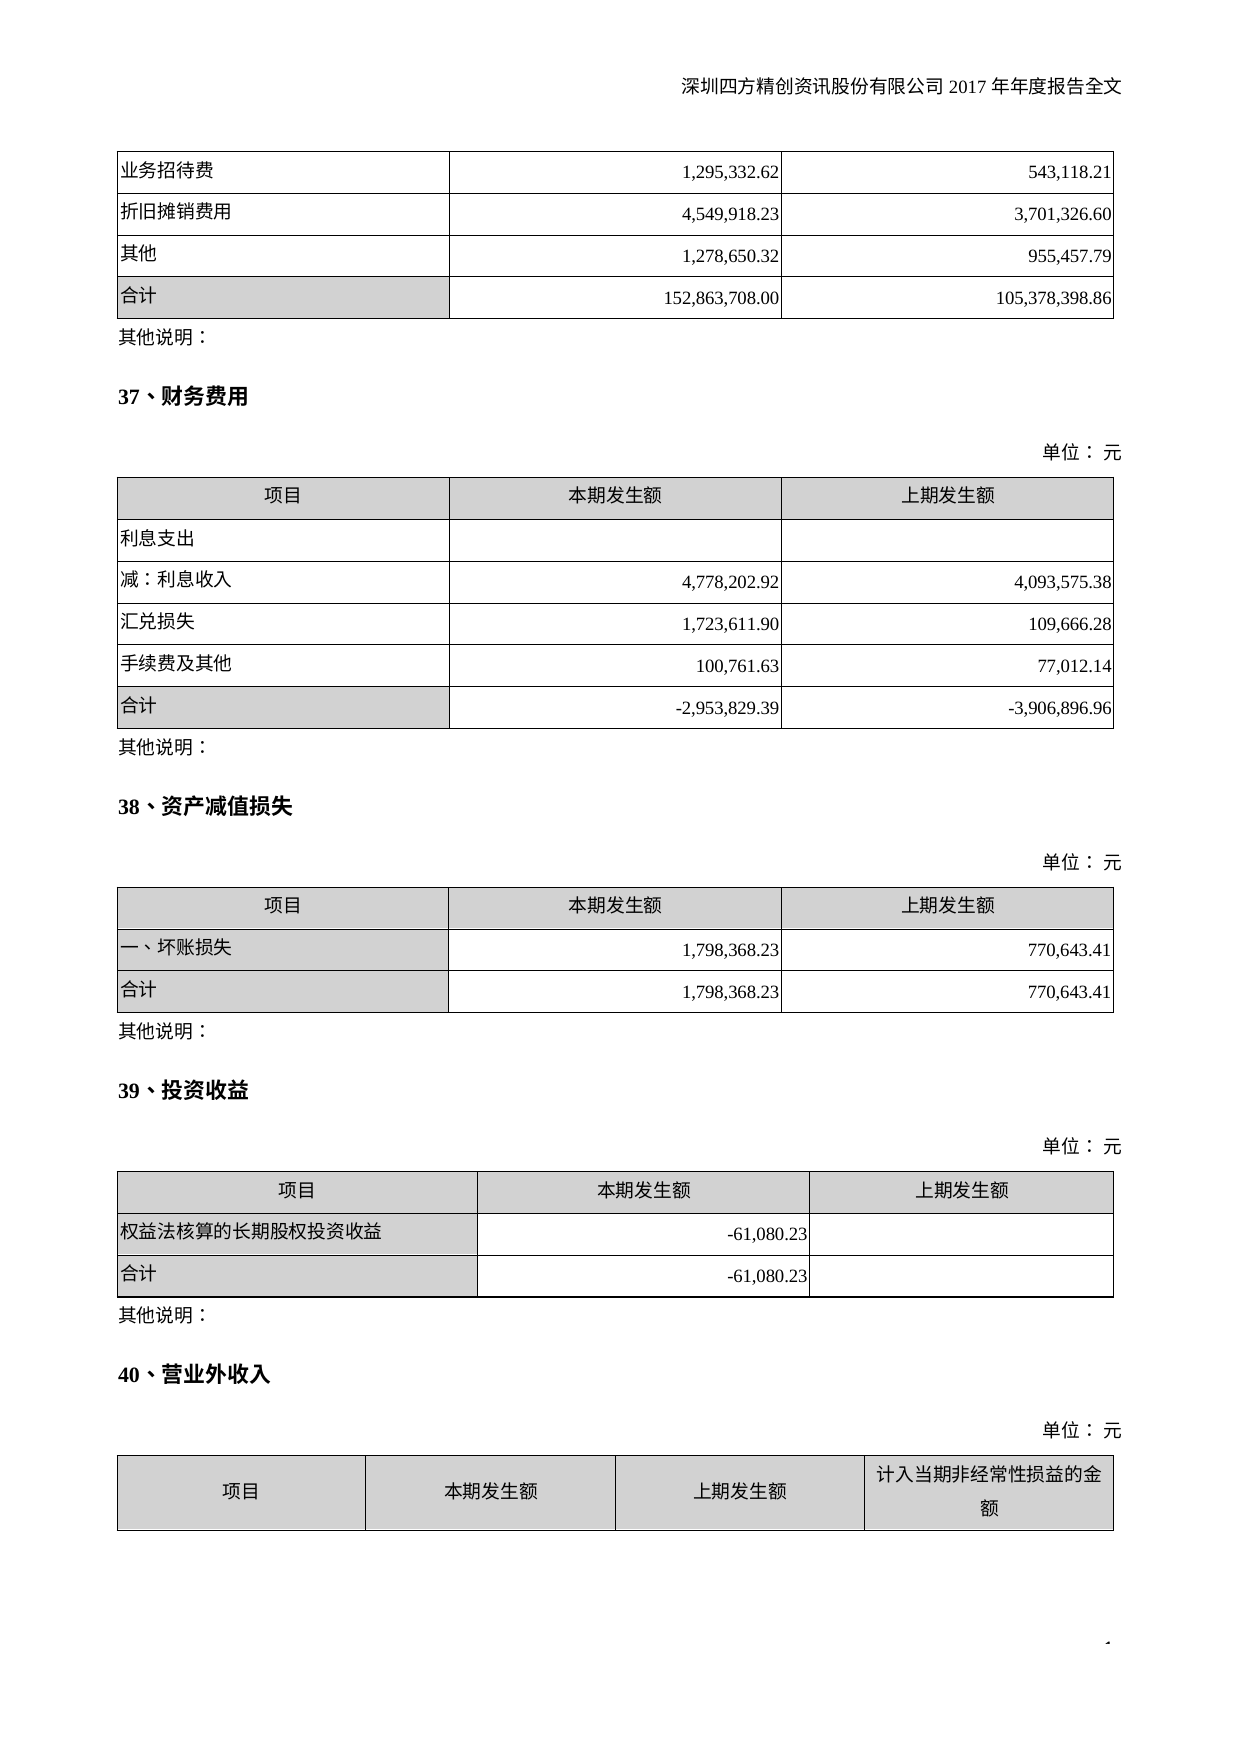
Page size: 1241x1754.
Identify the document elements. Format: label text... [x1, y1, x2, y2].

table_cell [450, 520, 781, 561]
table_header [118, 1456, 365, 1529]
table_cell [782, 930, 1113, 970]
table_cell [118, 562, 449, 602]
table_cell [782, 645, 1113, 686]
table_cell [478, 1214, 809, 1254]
text 单位： 元 [102, 439, 1122, 465]
text 其他说明： [118, 324, 1138, 350]
text 单位： 元 [102, 1133, 1122, 1159]
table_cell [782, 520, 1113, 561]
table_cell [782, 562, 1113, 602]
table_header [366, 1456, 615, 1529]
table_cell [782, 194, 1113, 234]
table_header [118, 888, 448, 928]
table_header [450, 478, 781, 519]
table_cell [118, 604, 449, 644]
text 其他说明： [118, 1018, 1138, 1044]
subtitle 40、营业外收入 [118, 1359, 1138, 1389]
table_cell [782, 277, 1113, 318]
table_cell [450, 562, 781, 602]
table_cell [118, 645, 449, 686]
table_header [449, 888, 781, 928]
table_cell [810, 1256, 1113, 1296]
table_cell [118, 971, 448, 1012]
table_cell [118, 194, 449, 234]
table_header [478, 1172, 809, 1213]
text 单位： 元 [102, 1418, 1122, 1443]
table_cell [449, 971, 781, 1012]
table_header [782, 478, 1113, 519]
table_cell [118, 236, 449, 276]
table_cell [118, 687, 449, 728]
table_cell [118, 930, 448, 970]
subtitle 39、投资收益 [118, 1075, 1138, 1105]
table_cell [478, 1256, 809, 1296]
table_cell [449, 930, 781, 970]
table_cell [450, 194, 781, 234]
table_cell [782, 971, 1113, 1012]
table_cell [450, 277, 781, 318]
text 其他说明： [118, 734, 1138, 760]
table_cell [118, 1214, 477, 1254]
text 单位： 元 [102, 849, 1122, 875]
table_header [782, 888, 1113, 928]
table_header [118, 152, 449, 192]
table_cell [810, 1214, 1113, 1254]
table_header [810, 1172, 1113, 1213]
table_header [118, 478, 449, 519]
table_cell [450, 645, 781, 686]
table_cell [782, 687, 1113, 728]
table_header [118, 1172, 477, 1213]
text 其他说明： [118, 1302, 1138, 1328]
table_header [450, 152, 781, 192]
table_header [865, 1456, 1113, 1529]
subtitle 38、资产减值损失 [118, 791, 1138, 821]
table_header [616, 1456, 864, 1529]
subtitle 37、财务费用 [118, 381, 1138, 411]
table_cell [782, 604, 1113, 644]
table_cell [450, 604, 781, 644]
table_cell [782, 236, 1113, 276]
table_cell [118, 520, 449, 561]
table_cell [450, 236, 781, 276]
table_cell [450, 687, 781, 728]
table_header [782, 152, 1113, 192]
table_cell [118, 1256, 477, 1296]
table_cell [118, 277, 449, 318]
